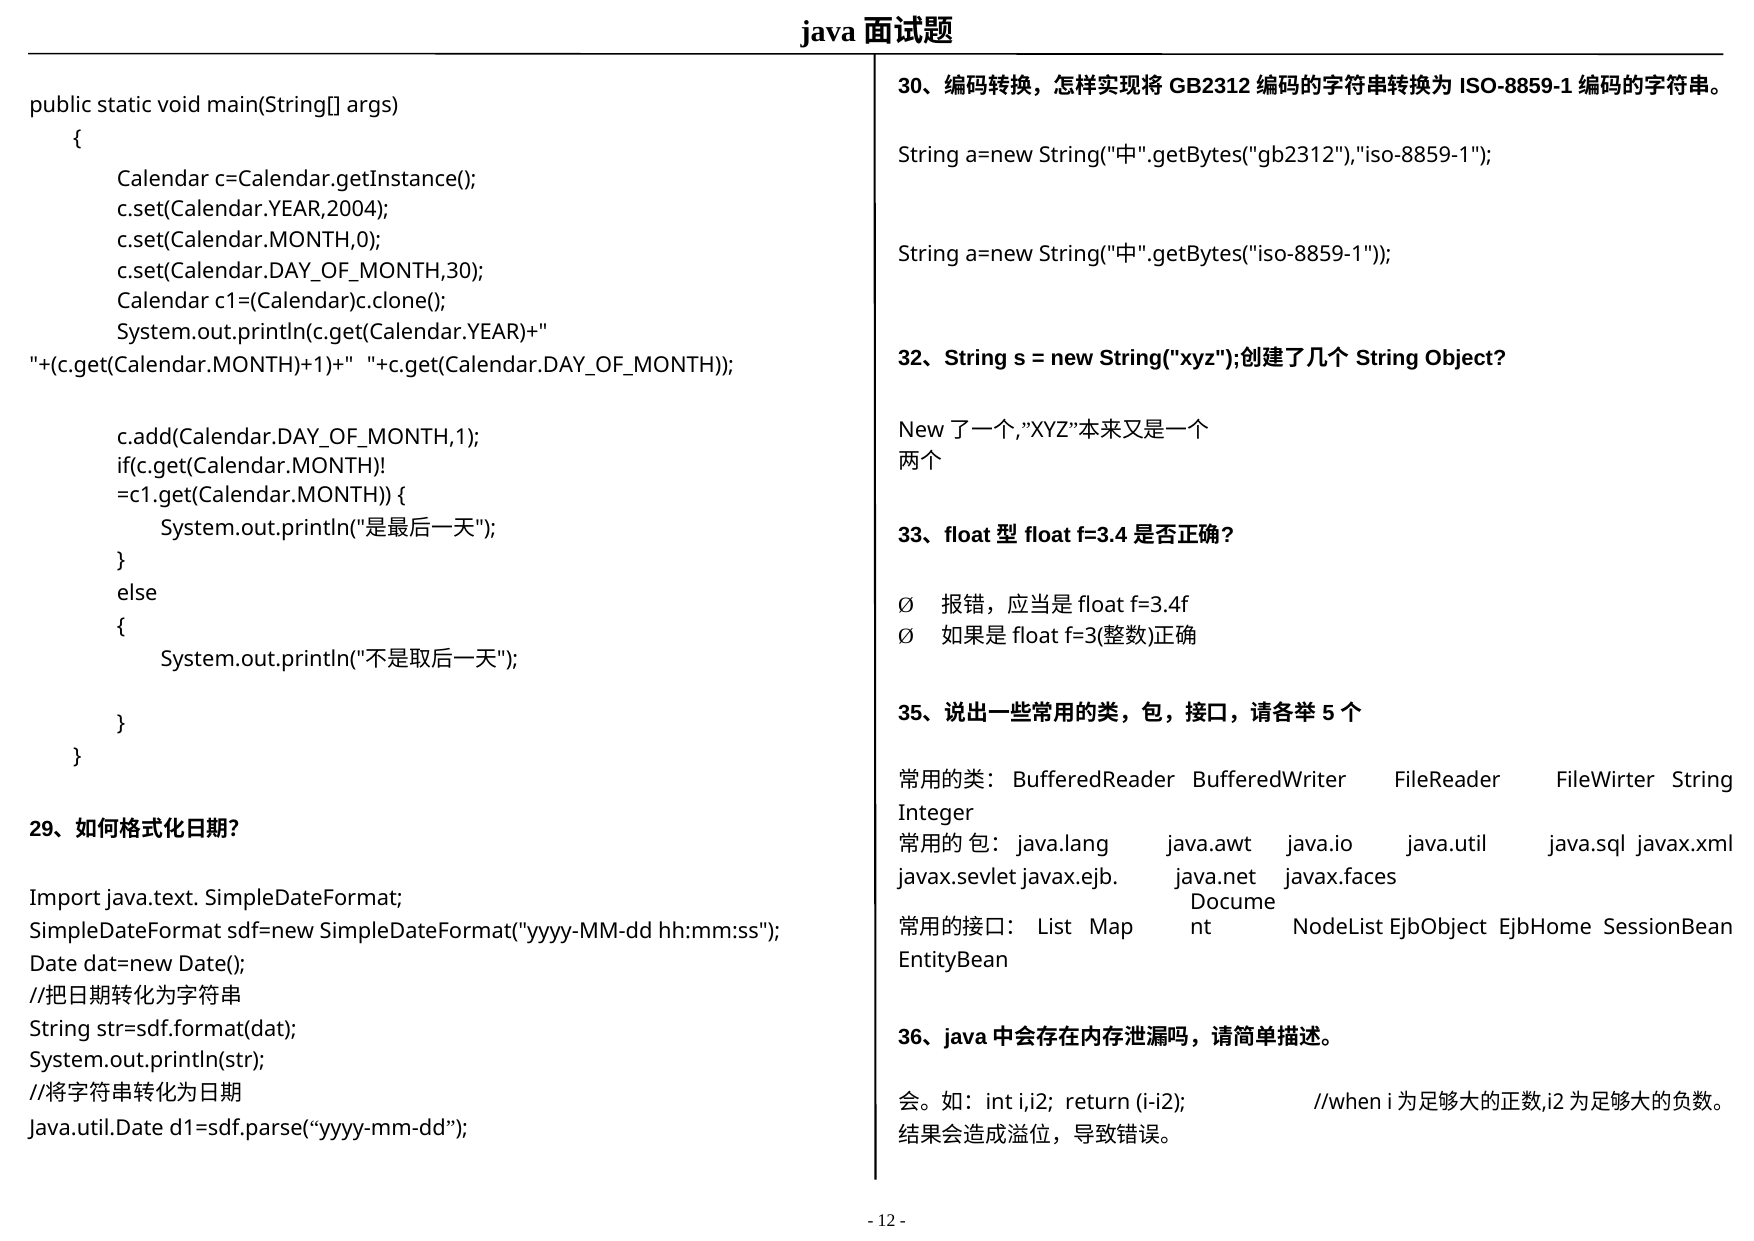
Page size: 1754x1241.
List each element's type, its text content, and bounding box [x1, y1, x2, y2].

text 32、String s = new String("xyz");创建了几个 String Object? [898, 344, 1733, 371]
text Calendar c=Calendar.getInstance(); c.set(Calendar.YEAR,2004); c.set(Calendar.MONTH,0); c.set(Calendar.DAY_OF_MONTH,30); Calendar c1=(Calendar)c.clone(); System.out.println(c.get(Calendar.YEAR)+" [117, 161, 567, 346]
text String a=new String("中".getBytes("iso-8859-1")); [898, 241, 1733, 266]
text 33、float 型 float f=3.4 是否正确? [898, 521, 1733, 547]
text else [117, 581, 823, 606]
text Java.util.Date d1=sdf.parse(“yyyy-mm-dd”); [29, 1114, 823, 1140]
text { [73, 125, 823, 150]
text { [117, 613, 823, 638]
text //把日期转化为字符串 [29, 984, 823, 1009]
text 29、如何格式化日期？ [29, 815, 823, 842]
text Import java.text. SimpleDateFormat; [29, 885, 823, 910]
text 30、编码转换，怎样实现将 GB2312 编码的字符串转换为 ISO-8859-1 编码的字符串。 [898, 72, 1733, 99]
text //将字符串转化为日期 [29, 1081, 823, 1106]
text System.out.println(str); [29, 1048, 823, 1073]
text String a=new String("中".getBytes("gb2312"),"iso-8859-1"); [898, 142, 1733, 167]
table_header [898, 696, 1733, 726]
text "+(c.get(Calendar.MONTH)+1)+" "+c.get(Calendar.DAY_OF_MONTH)); [29, 352, 823, 377]
text Date dat=new Date(); [29, 951, 823, 976]
text SimpleDateFormat sdf=new SimpleDateFormat("yyyy-MM-dd hh:mm:ss"); [29, 918, 823, 943]
text } [117, 710, 823, 735]
list 报错，应当是 float f=3.4f [898, 591, 1733, 618]
text String str=sdf.format(dat); [29, 1017, 823, 1042]
text public static void main(String[] args) [29, 92, 823, 117]
text c.add(Calendar.DAY_OF_MONTH,1); if(c.get(Calendar.MONTH)!=c1.get(Calendar.MONTH)) { [117, 421, 654, 508]
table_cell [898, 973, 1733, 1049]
text } [73, 743, 823, 768]
list 如果是 float f=3(整数)正确 [898, 622, 1733, 649]
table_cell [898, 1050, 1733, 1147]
text java 面试题 [29, 12, 1725, 48]
text System.out.println("不是取后一天"); [160, 646, 823, 671]
text - 12 - [29, 1210, 1744, 1230]
text System.out.println("是最后一天"); [160, 515, 823, 540]
text New 了一个,”XYZ”本来又是一个 [898, 416, 1733, 443]
text } [117, 548, 823, 573]
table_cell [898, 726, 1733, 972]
text 两个 [898, 449, 1733, 474]
